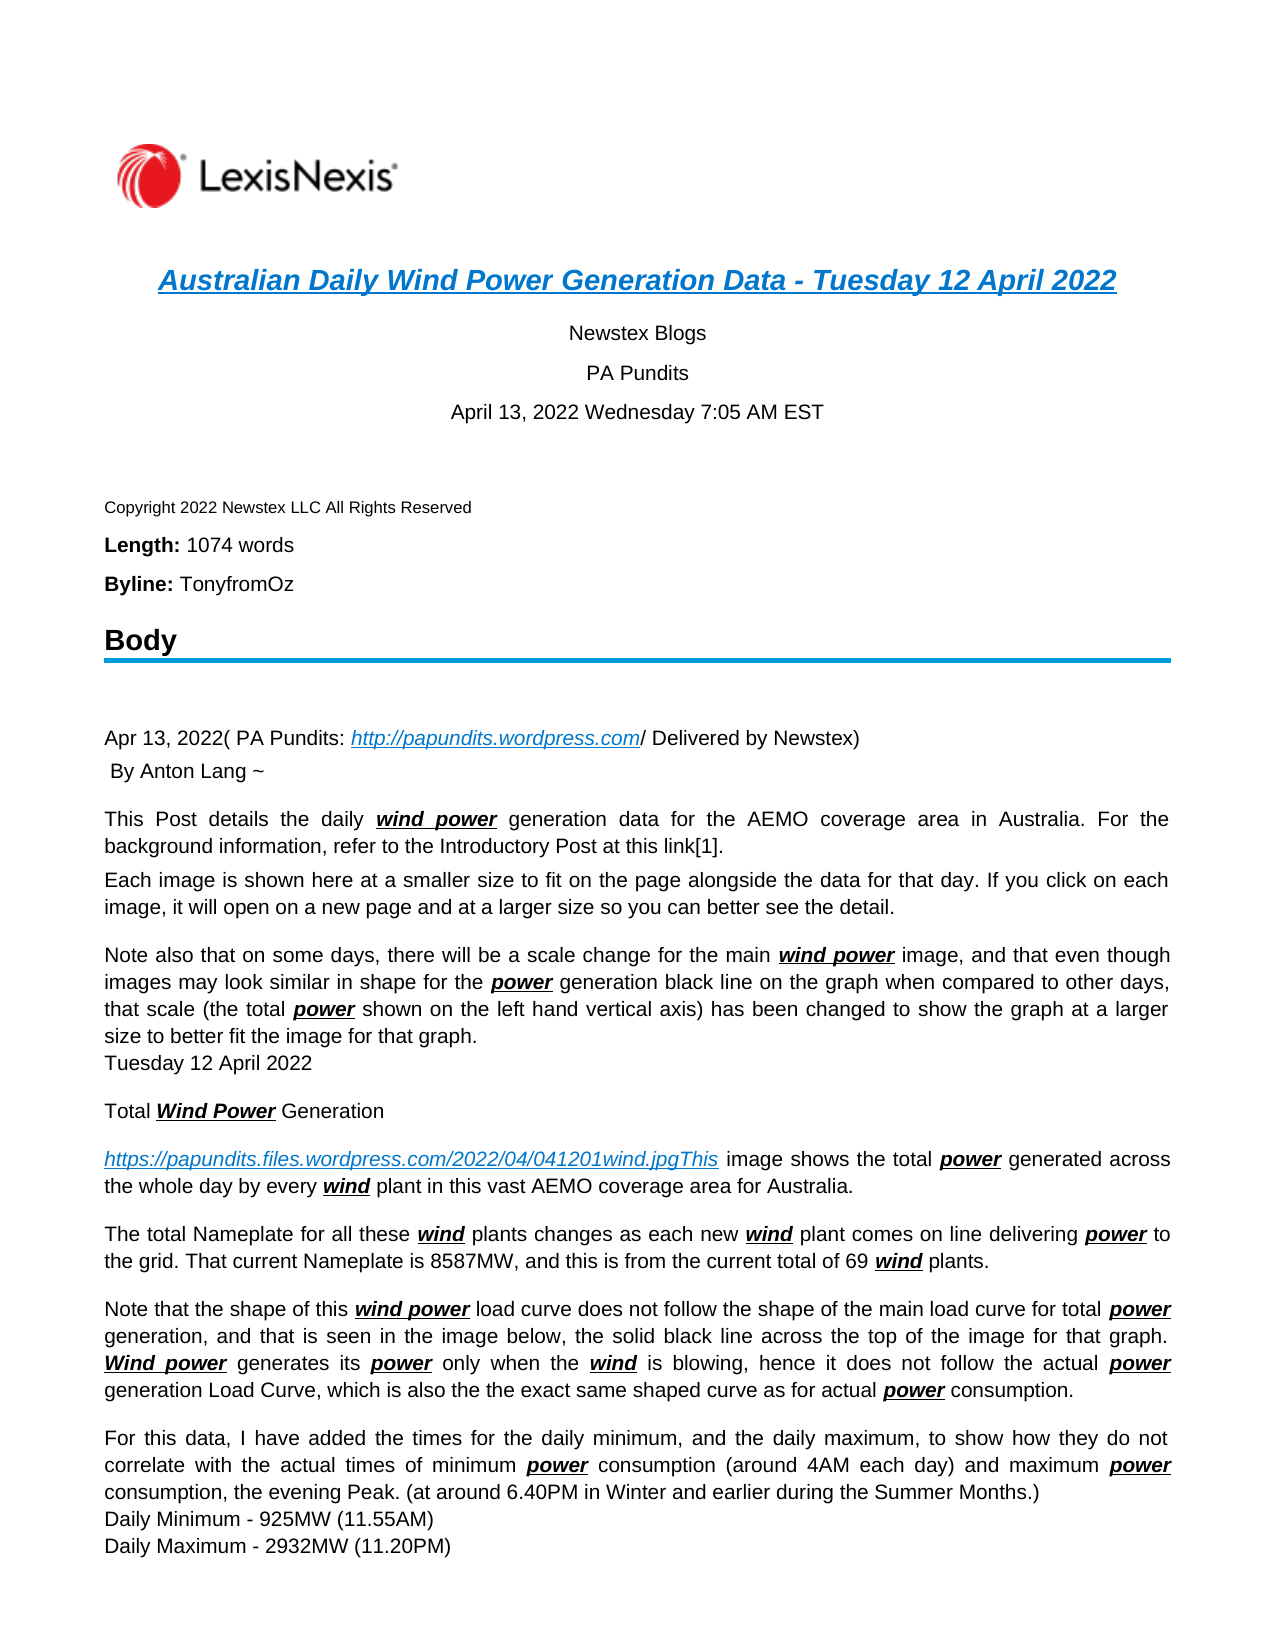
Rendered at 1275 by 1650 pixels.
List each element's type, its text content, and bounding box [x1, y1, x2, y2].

text https://papundits.files.wordpress.com/2022/04/041201wind.jpgThis image shows the total power generated across the whole day by every wind plant in this vast AEMO coverage area for Australia. [104, 1143, 1171, 1198]
text Daily Minimum - 925MW (11.55AM) [104, 1504, 1171, 1531]
picture [104, 144, 412, 208]
text Each image is shown here at a smaller size to fit on the page alongside the data for that day. If you click on each image, it will open on a new page and at a larger size so you can better see the detail. [104, 864, 1171, 918]
text Newstex Blogs [104, 318, 1171, 345]
text Note that the shape of this wind power load curve does not follow the shape of the main load curve for total power generation, and that is seen in the image below, the solid black line across the top of the image for that graph. Wind power generates its power only when the wind is blowing, hence it does not follow the actual power generation Load Curve, which is also the the exact same shaped curve as for actual power consumption. [104, 1293, 1171, 1402]
text Byline: TonyfromOz [104, 569, 1171, 596]
text For this data, I have added the times for the daily minimum, and the daily maximum, to show how they do not correlate with the actual times of minimum power consumption (around 4AM each day) and maximum power consumption, the evening Peak. (at around 6.40PM in Winter and earlier during the Summer Months.) [104, 1423, 1171, 1504]
text Apr 13, 2022( PA Pundits: http://papundits.wordpress.com/ Delivered by Newstex) [104, 723, 1171, 750]
text Body [104, 621, 1171, 656]
text Daily Maximum - 2932MW (11.20PM) [104, 1531, 1171, 1558]
text Copyright 2022 Newstex LLC All Rights Reserved [104, 465, 1171, 517]
text Note also that on some days, there will be a scale change for the main wind power image, and that even though images may look similar in shape for the power generation black line on the graph when compared to other days, that scale (the total power shown on the left hand vertical axis) has been changed to show the graph at a larger size to better fit the image for that graph. [104, 939, 1171, 1048]
text Australian Daily Wind Power Generation Data - Tuesday 12 April 2022 [104, 261, 1171, 297]
text Length: 1074 words [104, 529, 1171, 556]
text Total Wind Power Generation [104, 1096, 1171, 1123]
text PA Pundits [104, 357, 1171, 384]
text April 13, 2022 Wednesday 7:05 AM EST [104, 397, 1171, 424]
text By Anton Lang ~ [104, 756, 1171, 783]
text The total Nameplate for all these wind plants changes as each new wind plant comes on line delivering power to the grid. That current Nameplate is 8587MW, and this is from the current total of 69 wind plants. [104, 1218, 1171, 1273]
text This Post details the daily wind power generation data for the AEMO coverage area in Australia. For the background information, refer to the Introductory Post at this link[1]. [104, 804, 1171, 858]
text Tuesday 12 April 2022 [104, 1048, 1171, 1075]
